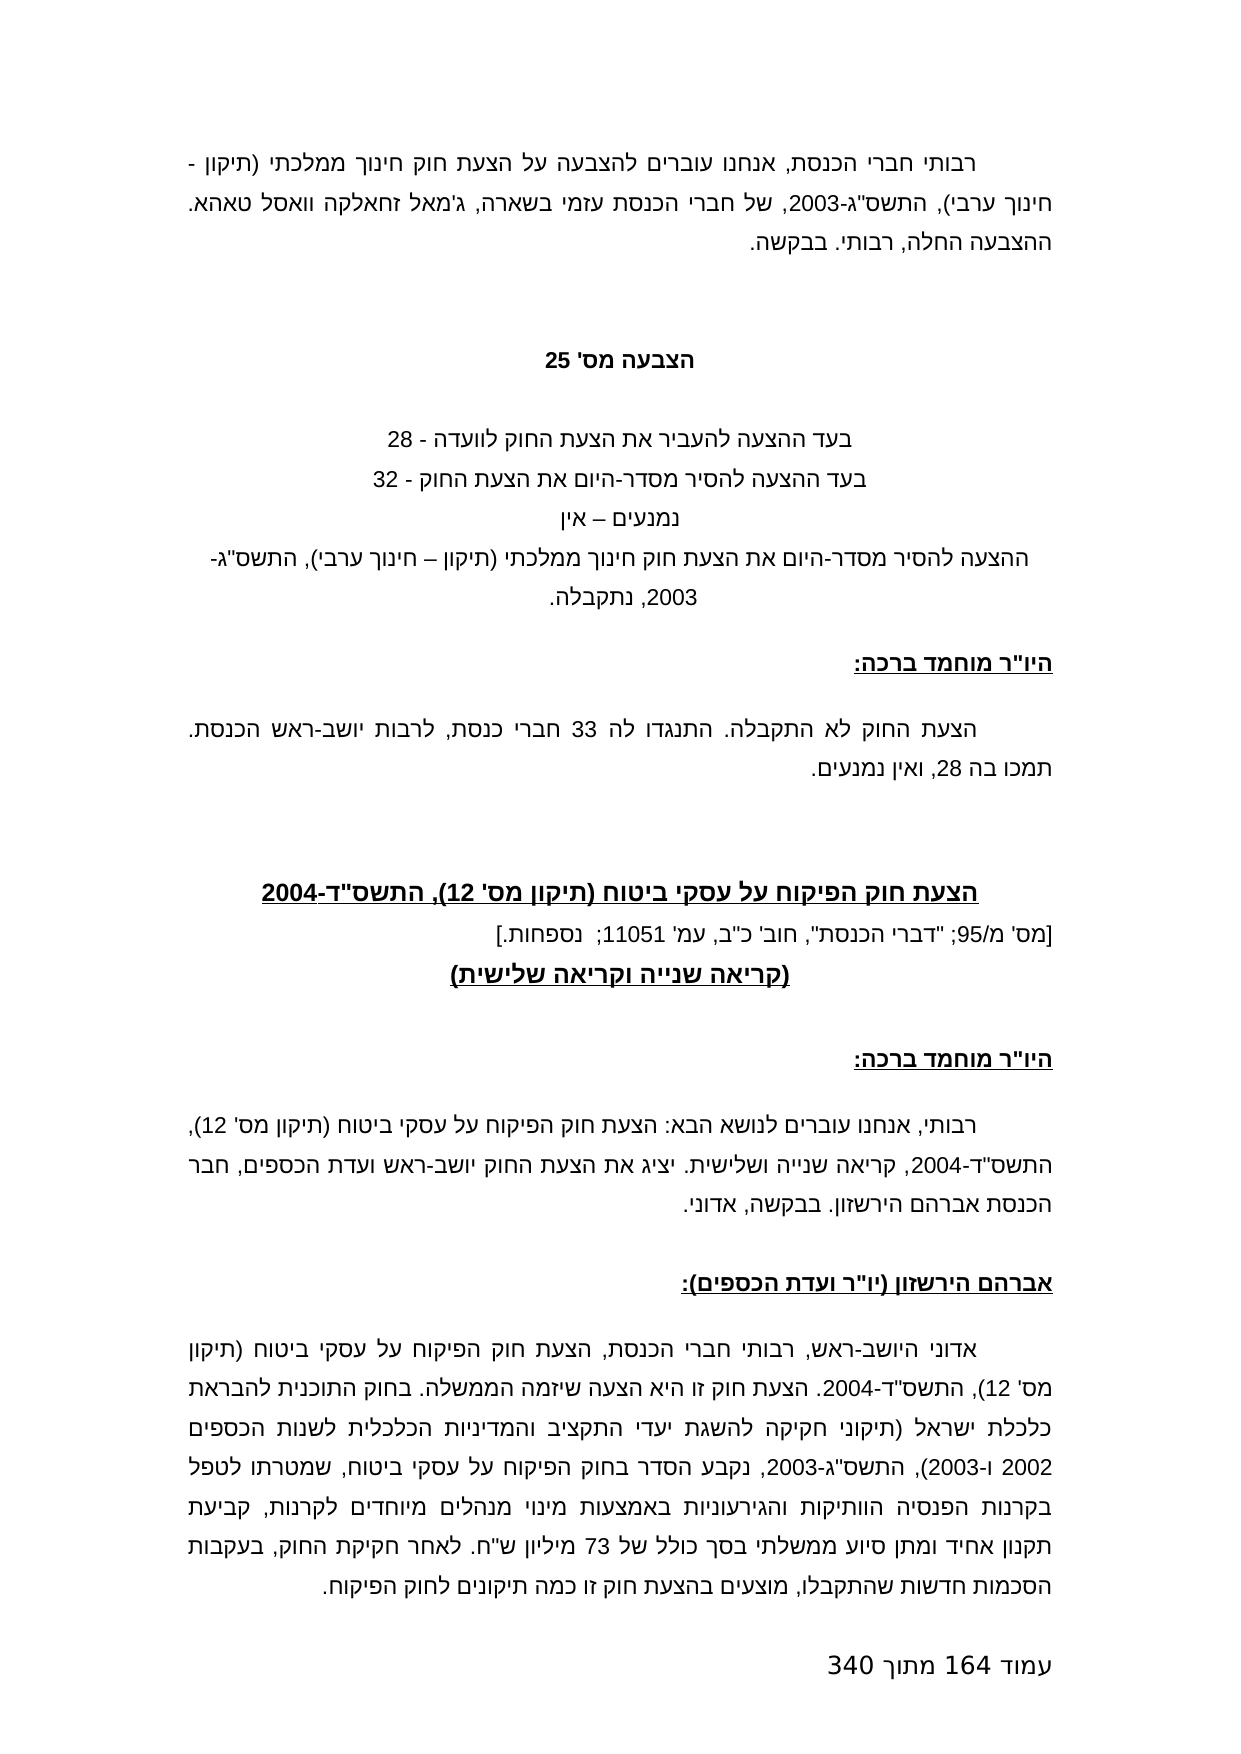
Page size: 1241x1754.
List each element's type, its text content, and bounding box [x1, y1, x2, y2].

text [מס' מ/95; "דברי הכנסת", חוב' כ"ב, עמ' 11051; נספחות.] [187, 921, 1053, 947]
text (קריאה שנייה וקריאה שלישית) [187, 960, 1053, 989]
text בעד ההצעה להעביר את הצעת החוק לוועדה - 28 [187, 426, 1053, 453]
text אדוני היושב-ראש, רבותי חברי הכנסת, הצעת חוק הפיקוח על עסקי ביטוח (תיקון מס' 12), התשס"ד-2004. הצעת חוק זו היא הצעה שיזמה הממשלה. בחוק התוכנית להבראת כלכלת ישראל (תיקוני חקיקה להשגת יעדי התקציב והמדיניות הכלכלית לשנות הכספים 2002 ו-2003), התשס"ג-2003, נקבע הסדר בחוק הפיקוח על עסקי ביטוח, שמטרתו לטפל בקרנות הפנסיה הוותיקות והגירעוניות באמצעות מינוי מנהלים מיוחדים לקרנות, קביעת תקנון אחיד ומתן סיוע ממשלתי בסך כולל של 73 מיליון ש"ח. לאחר חקיקת החוק, בעקבות הסכמות חדשות שהתקבלו, מוצעים בהצעת חוק זו כמה תיקונים לחוק הפיקוח. [187, 1336, 1053, 1599]
text הצעת חוק הפיקוח על עסקי ביטוח (תיקון מס' 12), התשס"ד-2004 [187, 877, 1053, 906]
text היו"ר מוחמד ברכה: [187, 650, 1053, 676]
text נמנעים – אין [187, 505, 1053, 532]
text ההצעה להסיר מסדר-היום את הצעת חוק חינוך ממלכתי (תיקון – חינוך ערבי), התשס"ג-2003, נתקבלה. [187, 545, 1053, 611]
text אברהם הירשזון (יו"ר ועדת הכספים): [187, 1270, 1053, 1296]
text הצבעה מס' 25 [187, 347, 1053, 374]
text רבותי, אנחנו עוברים לנושא הבא: הצעת חוק הפיקוח על עסקי ביטוח (תיקון מס' 12), התשס"ד-2004, קריאה שנייה ושלישית. יציג את הצעת החוק יושב-ראש ועדת הכספים, חבר הכנסת אברהם הירשזון. בבקשה, אדוני. [187, 1112, 1053, 1217]
text הצעת החוק לא התקבלה. התנגדו לה 33 חברי כנסת, לרבות יושב-ראש הכנסת. תמכו בה 28, ואין נמנעים. [187, 716, 1053, 782]
text היו"ר מוחמד ברכה: [187, 1046, 1053, 1073]
text רבותי חברי הכנסת, אנחנו עוברים להצבעה על הצעת חוק חינוך ממלכתי (תיקון - חינוך ערבי), התשס"ג-2003, של חברי הכנסת עזמי בשארה, ג'מאל זחאלקה וואסל טאהא. ההצבעה החלה, רבותי. בבקשה. [187, 150, 1053, 255]
text בעד ההצעה להסיר מסדר-היום את הצעת החוק - 32 [187, 466, 1053, 492]
